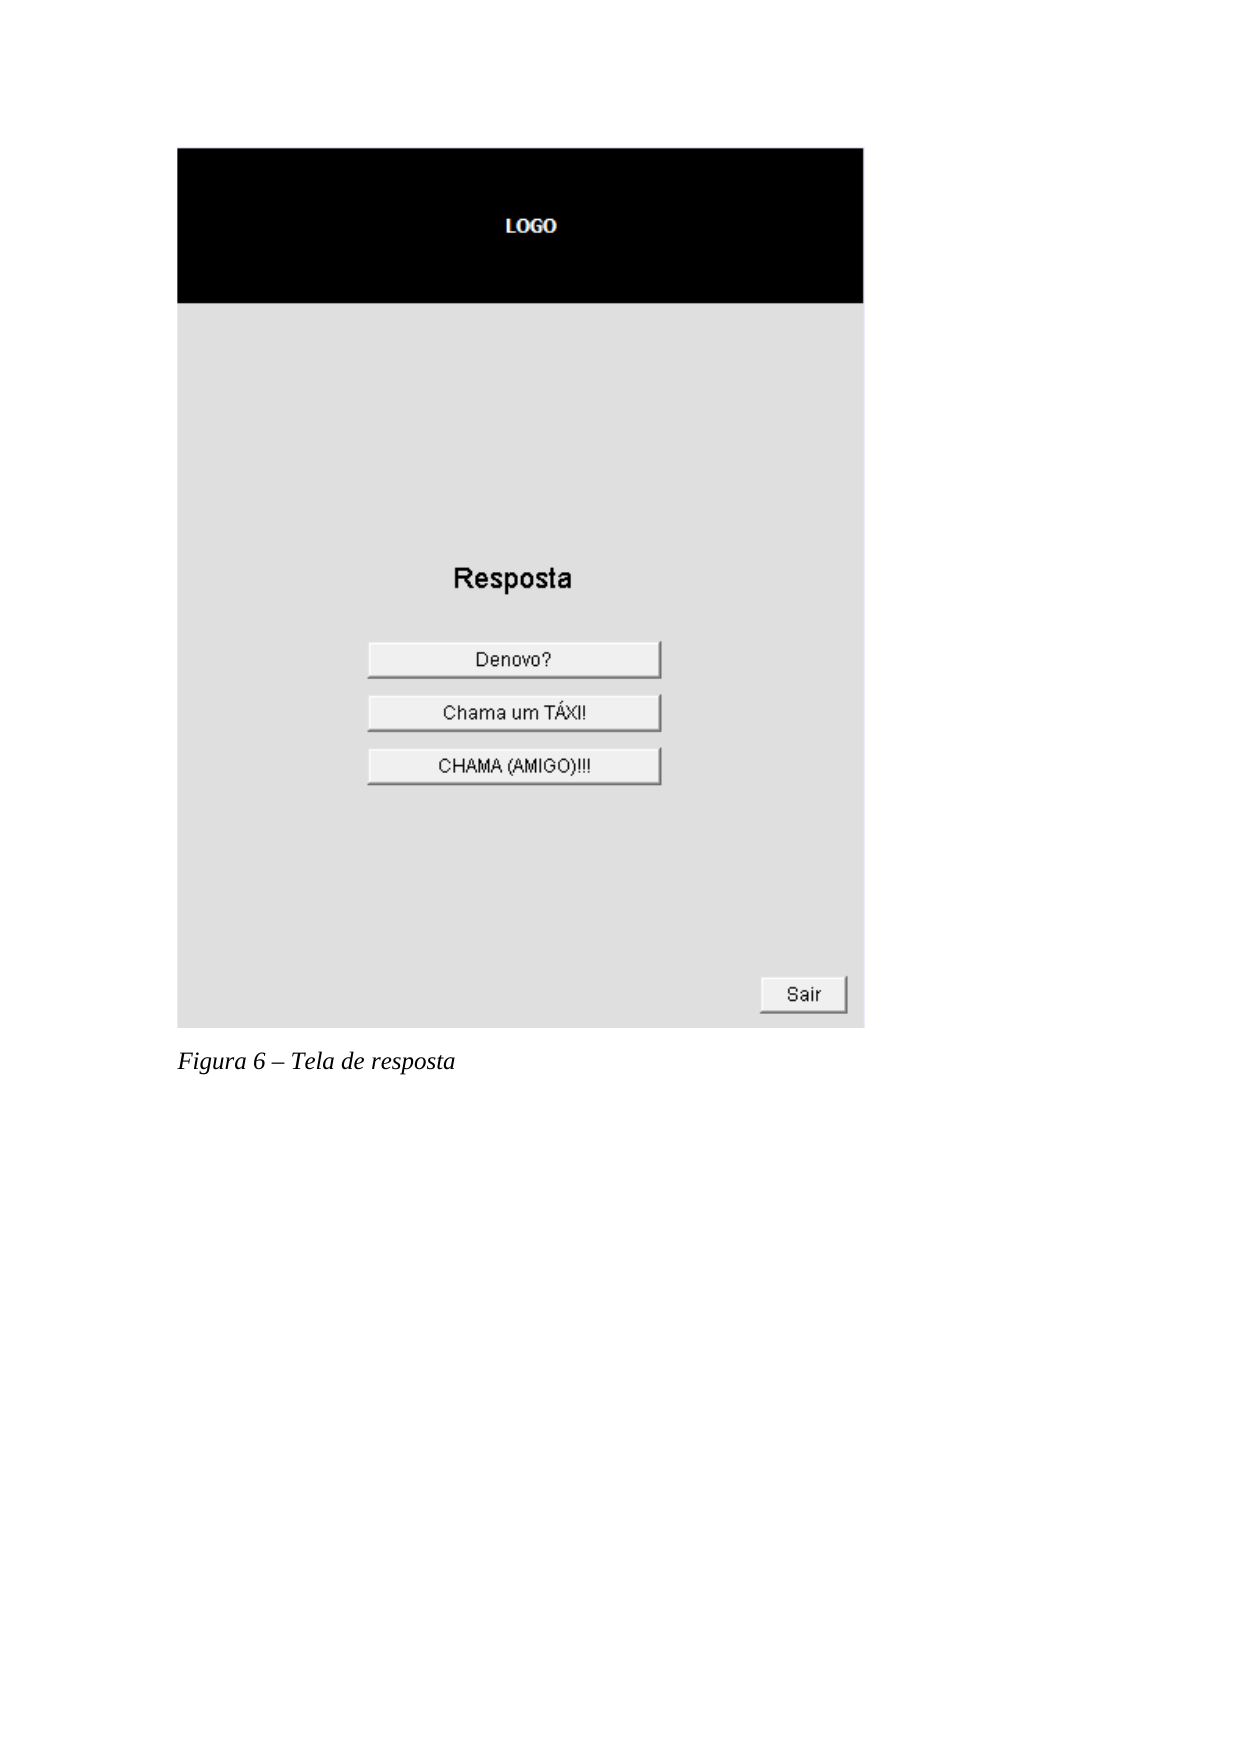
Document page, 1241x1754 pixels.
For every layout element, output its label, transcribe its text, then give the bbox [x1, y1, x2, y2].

text Figura 6 – Tela de resposta [177, 1046, 1063, 1075]
picture [177, 147, 865, 1028]
